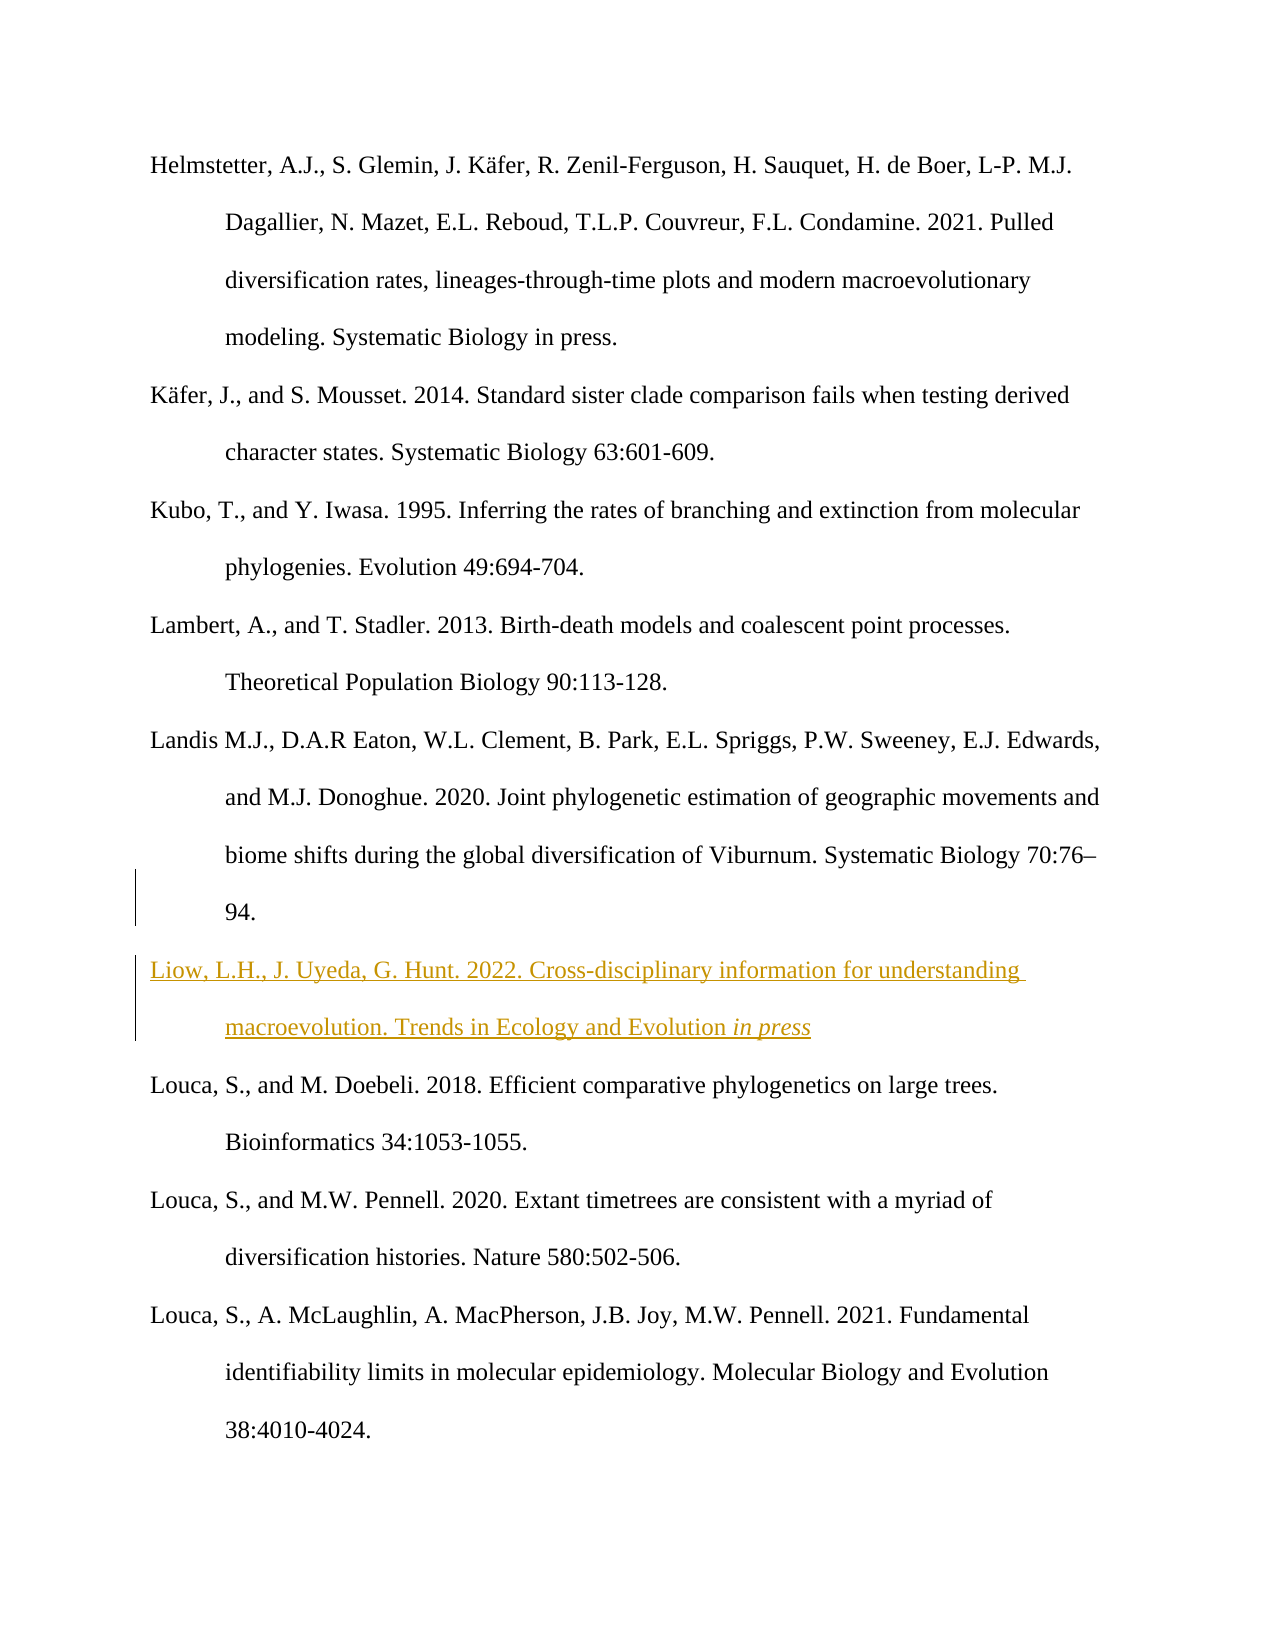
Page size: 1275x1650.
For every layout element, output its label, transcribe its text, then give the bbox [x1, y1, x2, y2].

text Louca, S., and M. Doebeli. 2018. Efficient comparative phylogenetics on large trees. Bioinformatics 34:1053-1055. [150, 1070, 1125, 1156]
text Käfer, J., and S. Mousset. 2014. Standard sister clade comparison fails when testing derived character states. Systematic Biology 63:601-609. [150, 380, 1125, 466]
text Louca, S., and M.W. Pennell. 2020. Extant timetrees are consistent with a myriad of diversification histories. Nature 580:502-506. [150, 1185, 1125, 1271]
text Kubo, T., and Y. Iwasa. 1995. Inferring the rates of branching and extinction from molecular phylogenies. Evolution 49:694-704. [150, 495, 1125, 581]
text Landis M.J., D.A.R Eaton, W.L. Clement, B. Park, E.L. Spriggs, P.W. Sweeney, E.J. Edwards, and M.J. Donoghue. 2020. Joint phylogenetic estimation of geographic movements and biome shifts during the global diversification of Viburnum. Systematic Biology 70:76–94. [150, 725, 1125, 926]
text Lambert, A., and T. Stadler. 2013. Birth-death models and coalescent point processes. Theoretical Population Biology 90:113-128. [150, 610, 1125, 696]
